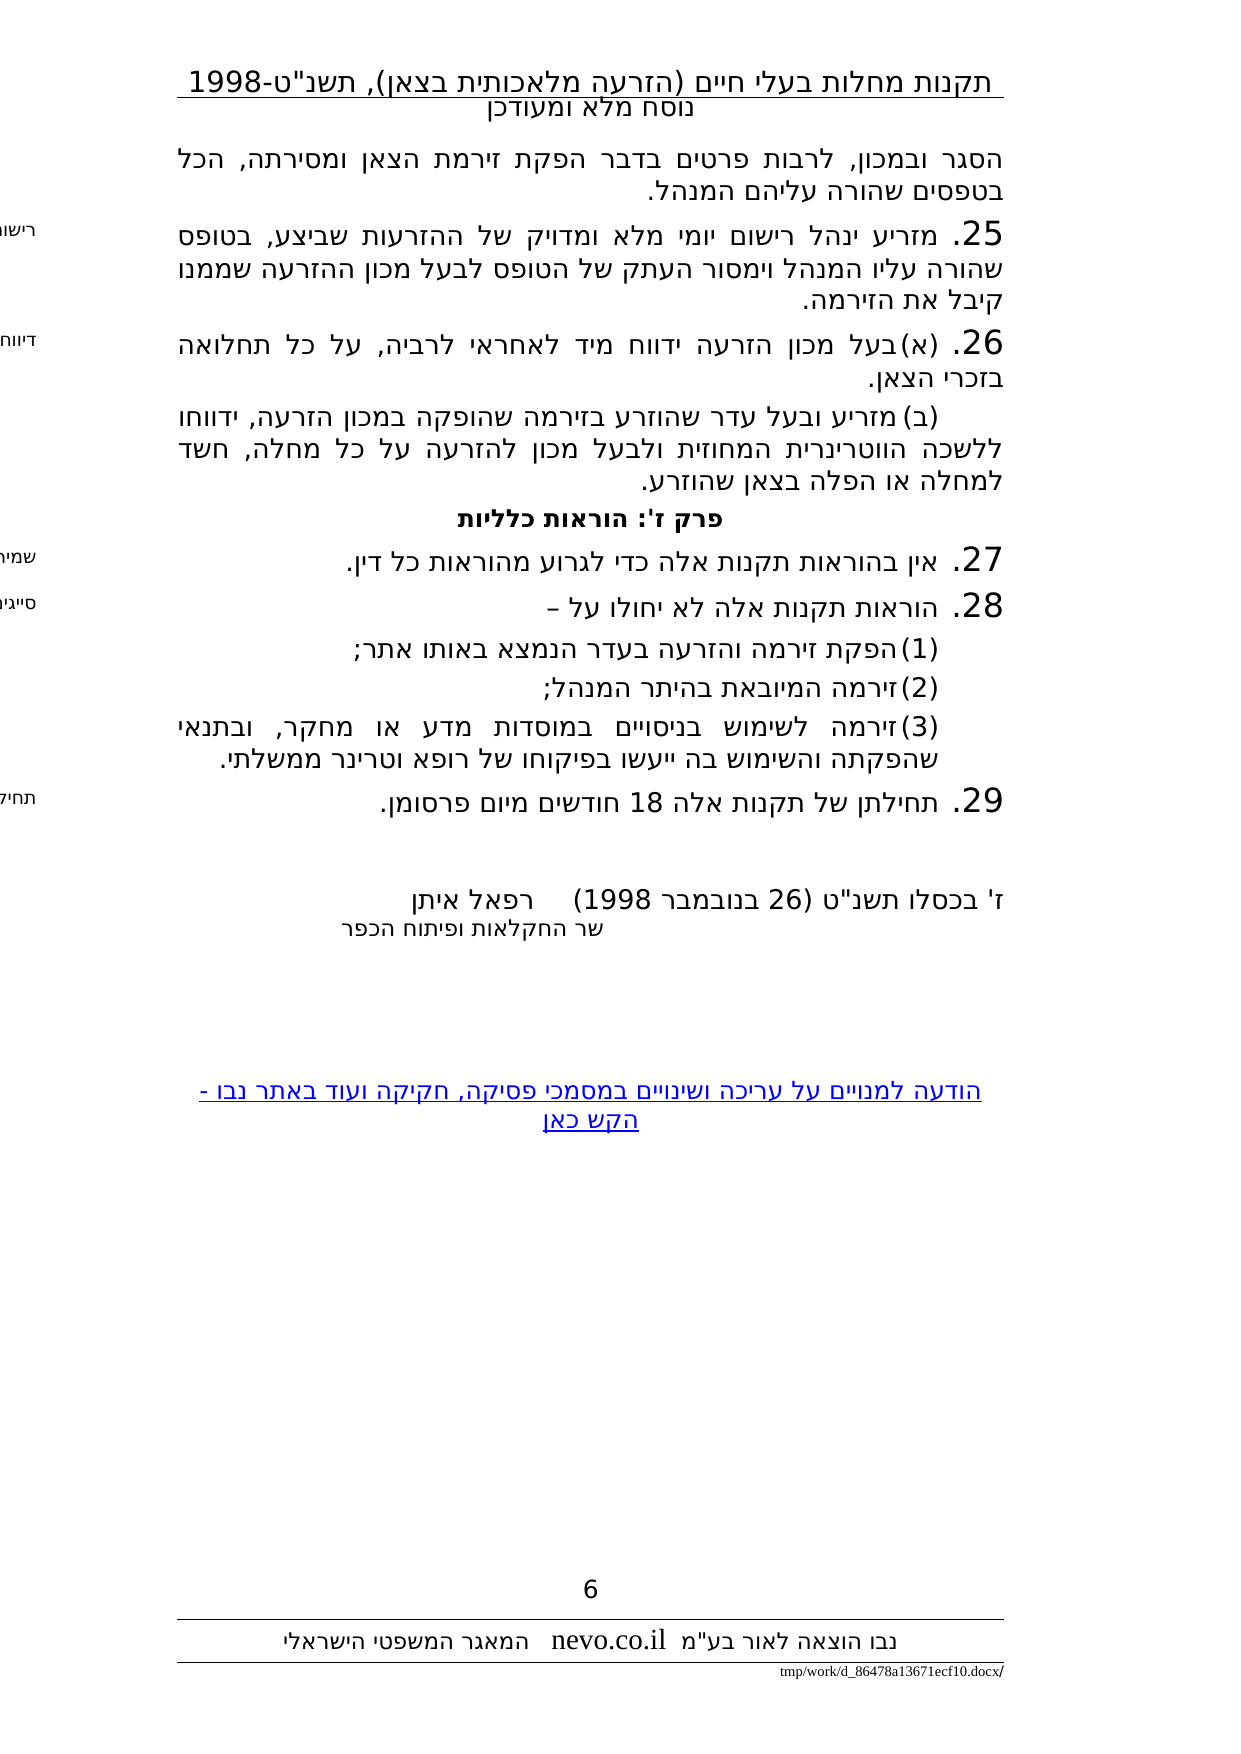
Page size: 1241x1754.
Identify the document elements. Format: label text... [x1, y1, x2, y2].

text (3) זירמה לשימוש בניסויים במוסדות מדע או מחקר, ובתנאי שהפקתה והשימוש בה ייעשו בפיקוחו של רופא וטרינר ממשלתי. [177, 711, 939, 774]
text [177, 144, 1004, 207]
text 29. תחילתן של תקנות אלה 18 חודשים מיום פרסומן. [177, 782, 1004, 821]
text שר החקלאות ופיתוח הכפר [177, 916, 1004, 942]
text הודעה למנויים על עריכה ושינויים במסמכי פסיקה, חקיקה ועוד באתר נבו - הקש כאן [177, 1076, 1004, 1134]
text (1) הפקת זירמה והזרעה בעדר הנמצא באותו אתר; [177, 633, 1004, 665]
text 28. הוראות תקנות אלה לא יחולו על – [177, 587, 1004, 626]
text (2) זירמה המיובאת בהיתר המנהל; [177, 672, 1004, 704]
text 26. (א) בעל מכון הזרעה ידווח מיד לאחראי לרביה, על כל תחלואה בזכרי הצאן. [177, 324, 1004, 394]
text 27. אין בהוראות תקנות אלה כדי לגרוע מהוראות כל דין. [177, 541, 1004, 579]
text ז' בכסלו תשנ"ט (26 בנובמבר 1998) רפאל איתן [177, 884, 1004, 916]
text פרק ז': הוראות כלליות [177, 504, 1004, 533]
text (ב) מזריע ובעל עדר שהוזרע בזירמה שהופקה במכון הזרעה, ידווחו ללשכה הווטרינרית המחוזית ולבעל מכון להזרעה על כל מחלה, חשד למחלה או הפלה בצאן שהוזרע. [177, 402, 1004, 496]
text 25. מזריע ינהל רישום יומי מלא ומדויק של ההזרעות שביצע, בטופס שהורה עליו המנהל וימסור העתק של הטופס לבעל מכון ההזרעה שממנו קיבל את הזירמה. [177, 214, 1004, 316]
